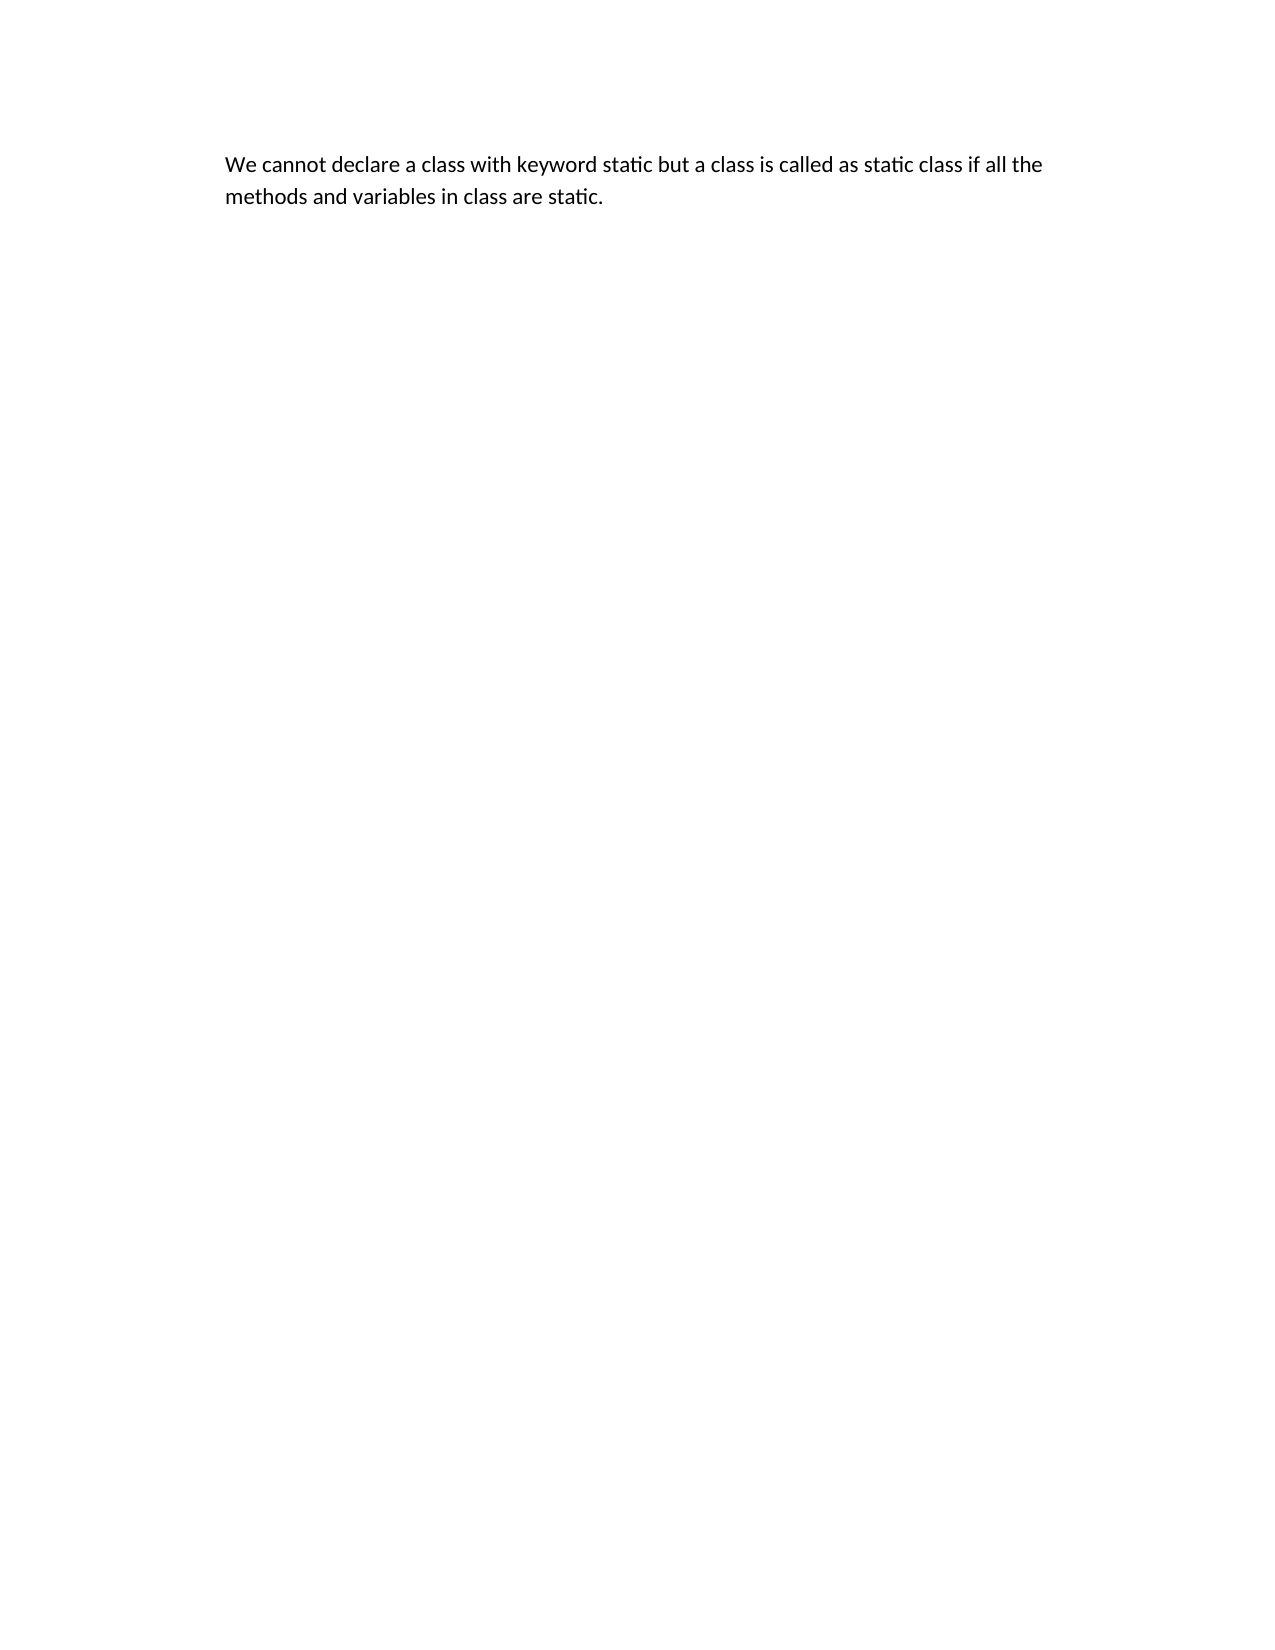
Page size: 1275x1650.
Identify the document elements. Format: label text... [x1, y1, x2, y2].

text We cannot declare a class with keyword static but a class is called as static class if all the methods and variables in class are static. [225, 150, 1125, 210]
